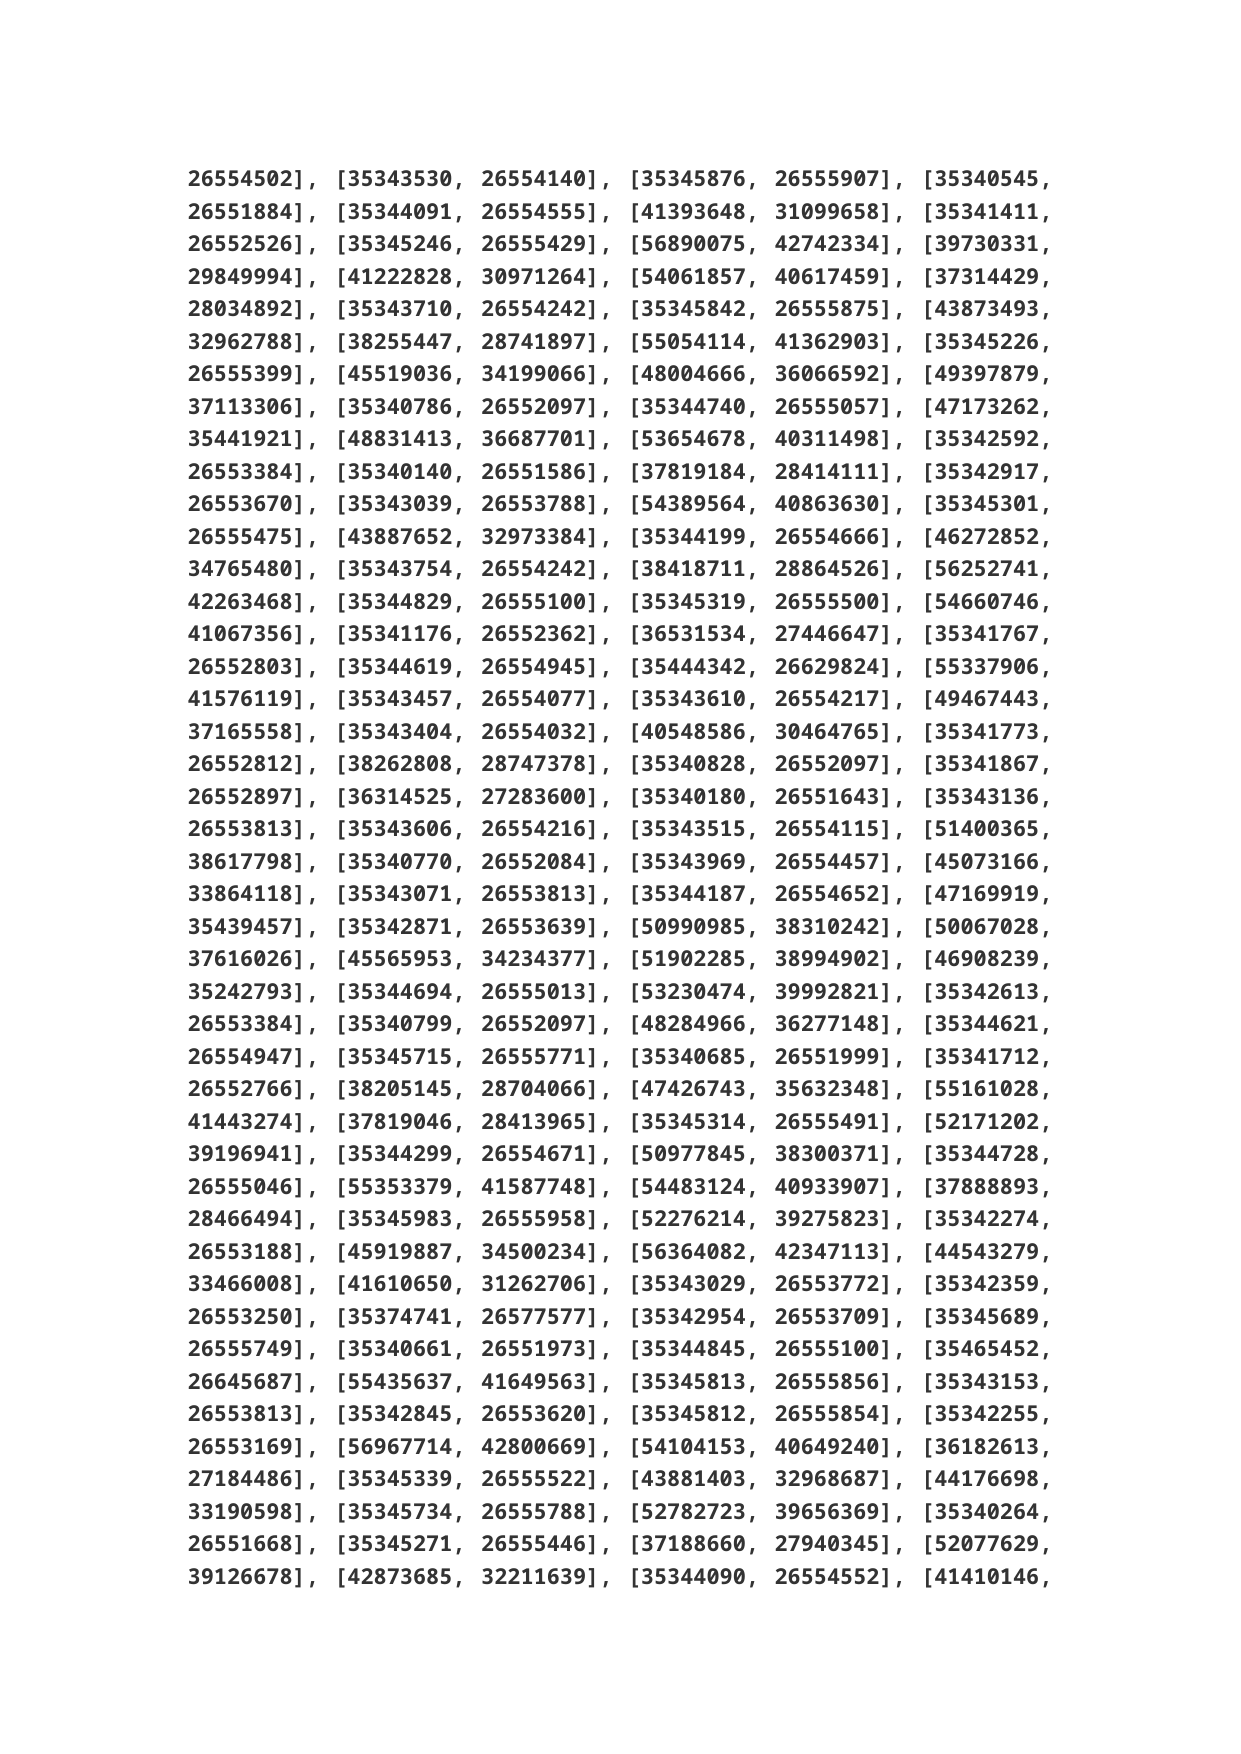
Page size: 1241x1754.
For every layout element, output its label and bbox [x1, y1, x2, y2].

text [187, 162, 1053, 1592]
